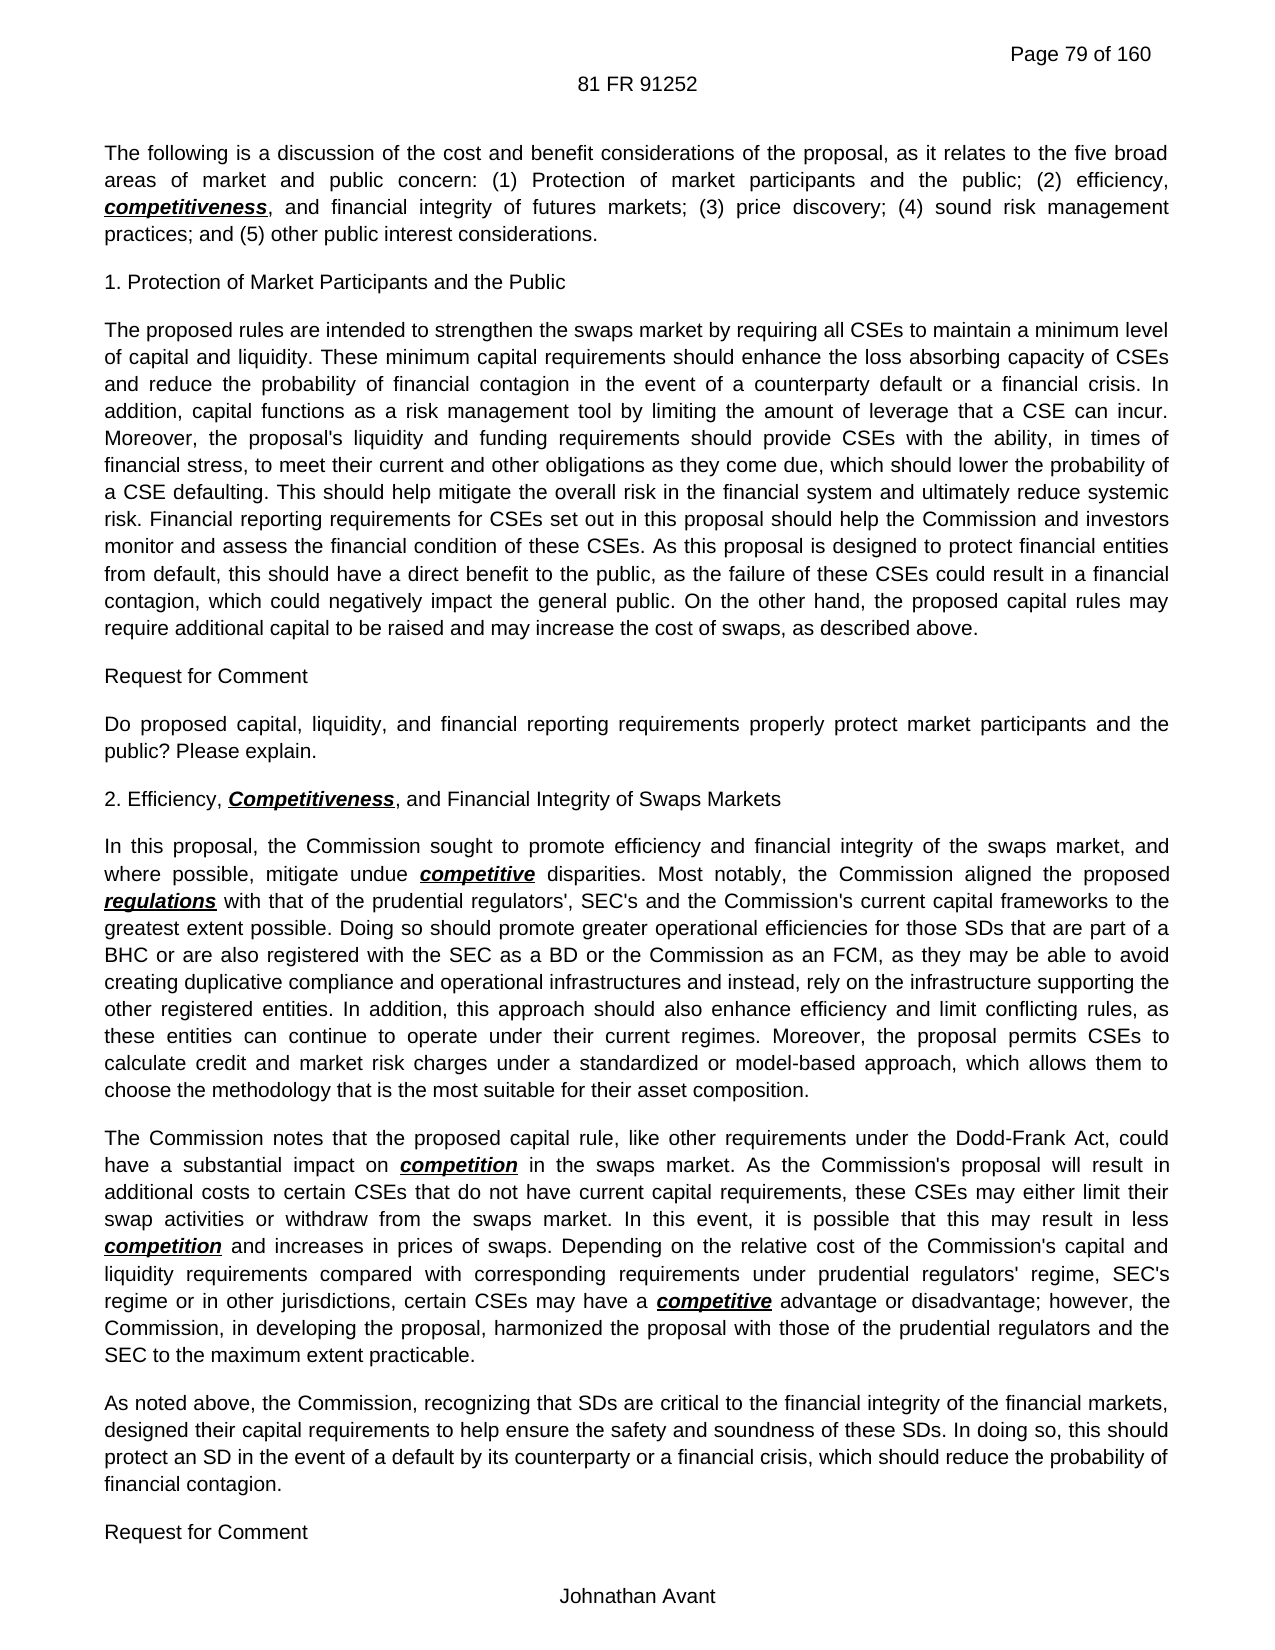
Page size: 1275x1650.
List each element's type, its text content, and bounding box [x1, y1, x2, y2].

text In this proposal, the Commission sought to promote efficiency and financial integrity of the swaps market, and where possible, mitigate undue competitive disparities. Most notably, the Commission aligned the proposed regulations with that of the prudential regulators', SEC's and the Commission's current capital frameworks to the greatest extent possible. Doing so should promote greater operational efficiencies for those SDs that are part of a BHC or are also registered with the SEC as a BD or the Commission as an FCM, as they may be able to avoid creating duplicative compliance and operational infrastructures and instead, rely on the infrastructure supporting the other registered entities. In addition, this approach should also enhance efficiency and limit conflicting rules, as these entities can continue to operate under their current regimes. Moreover, the proposal permits CSEs to calculate credit and market risk charges under a standardized or model-based approach, which allows them to choose the methodology that is the most suitable for their asset composition. [104, 831, 1171, 1102]
text 2. Efficiency, Competitiveness, and Financial Integrity of Swaps Markets [104, 783, 1171, 810]
text 1. Protection of Market Participants and the Public [104, 267, 1171, 294]
text Request for Comment [104, 660, 1171, 687]
text The Commission notes that the proposed capital rule, like other requirements under the Dodd-Frank Act, could have a substantial impact on competition in the swaps market. As the Commission's proposal will result in additional costs to certain CSEs that do not have current capital requirements, these CSEs may either limit their swap activities or withdraw from the swaps market. In this event, it is possible that this may result in less competition and increases in prices of swaps. Depending on the relative cost of the Commission's capital and liquidity requirements compared with corresponding requirements under prudential regulators' regime, SEC's regime or in other jurisdictions, certain CSEs may have a competitive advantage or disadvantage; however, the Commission, in developing the proposal, harmonized the proposal with those of the prudential regulators and the SEC to the maximum extent practicable. [104, 1123, 1171, 1367]
text Request for Comment [104, 1517, 1171, 1544]
text Do proposed capital, liquidity, and financial reporting requirements properly protect market participants and the public? Please explain. [104, 708, 1171, 762]
text The following is a discussion of the cost and benefit considerations of the proposal, as it relates to the five broad areas of market and public concern: (1) Protection of market participants and the public; (2) efficiency, competitiveness, and financial integrity of futures markets; (3) price discovery; (4) sound risk management practices; and (5) other public interest considerations. [104, 137, 1171, 246]
text As noted above, the Commission, recognizing that SDs are critical to the financial integrity of the financial markets, designed their capital requirements to help ensure the safety and soundness of these SDs. In doing so, this should protect an SD in the event of a default by its counterparty or a financial crisis, which should reduce the probability of financial contagion. [104, 1387, 1171, 1496]
text The proposed rules are intended to strengthen the swaps market by requiring all CSEs to maintain a minimum level of capital and liquidity. These minimum capital requirements should enhance the loss absorbing capacity of CSEs and reduce the probability of financial contagion in the event of a counterparty default or a financial crisis. In addition, capital functions as a risk management tool by limiting the amount of leverage that a CSE can incur. Moreover, the proposal's liquidity and funding requirements should provide CSEs with the ability, in times of financial stress, to meet their current and other obligations as they come due, which should lower the probability of a CSE defaulting. This should help mitigate the overall risk in the financial system and ultimately reduce systemic risk. Financial reporting requirements for CSEs set out in this proposal should help the Commission and investors monitor and assess the financial condition of these CSEs. As this proposal is designed to protect financial entities from default, this should have a direct benefit to the public, as the failure of these CSEs could result in a financial contagion, which could negatively impact the general public. On the other hand, the proposed capital rules may require additional capital to be raised and may increase the cost of swaps, as described above. [104, 314, 1171, 639]
